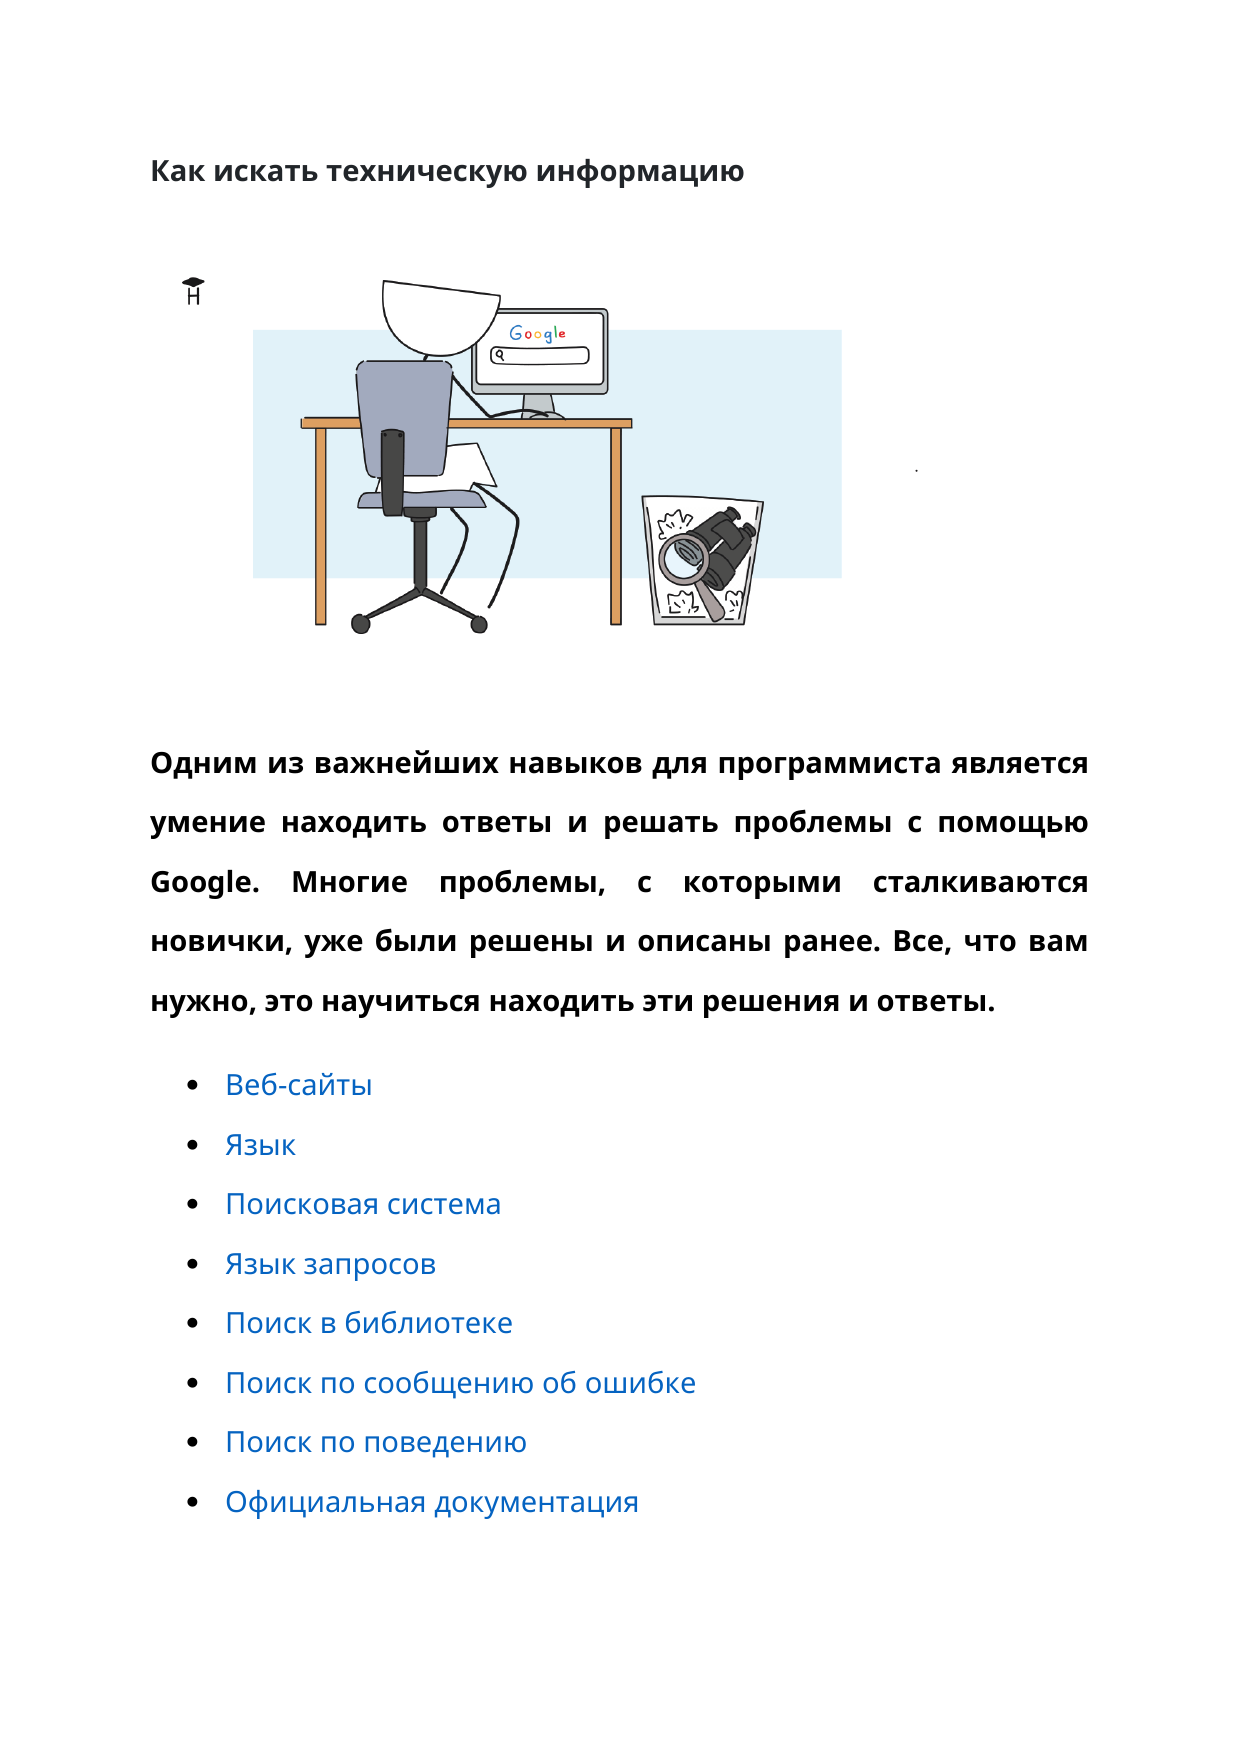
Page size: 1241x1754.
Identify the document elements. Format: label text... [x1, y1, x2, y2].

list Веб-сайты [187, 1064, 1090, 1104]
list Поисковая система [187, 1183, 1090, 1223]
list Поиск по поведению [187, 1421, 1090, 1461]
text Одним из важнейших навыков для программиста является умение находить ответы и решать проблемы с помощью Google. Многие проблемы, с которыми сталкиваются новички, уже были решены и описаны ранее. Все, что вам нужно, это научиться находить эти решения и ответы. [150, 742, 1090, 1020]
subtitle Как искать техническую информацию [150, 150, 1090, 190]
list Язык [187, 1124, 1090, 1164]
list Официальная документация [187, 1481, 1090, 1521]
list Поиск по сообщению об ошибке [187, 1362, 1090, 1402]
list Поиск в библиотеке [187, 1302, 1090, 1342]
list Язык запросов [187, 1243, 1090, 1283]
